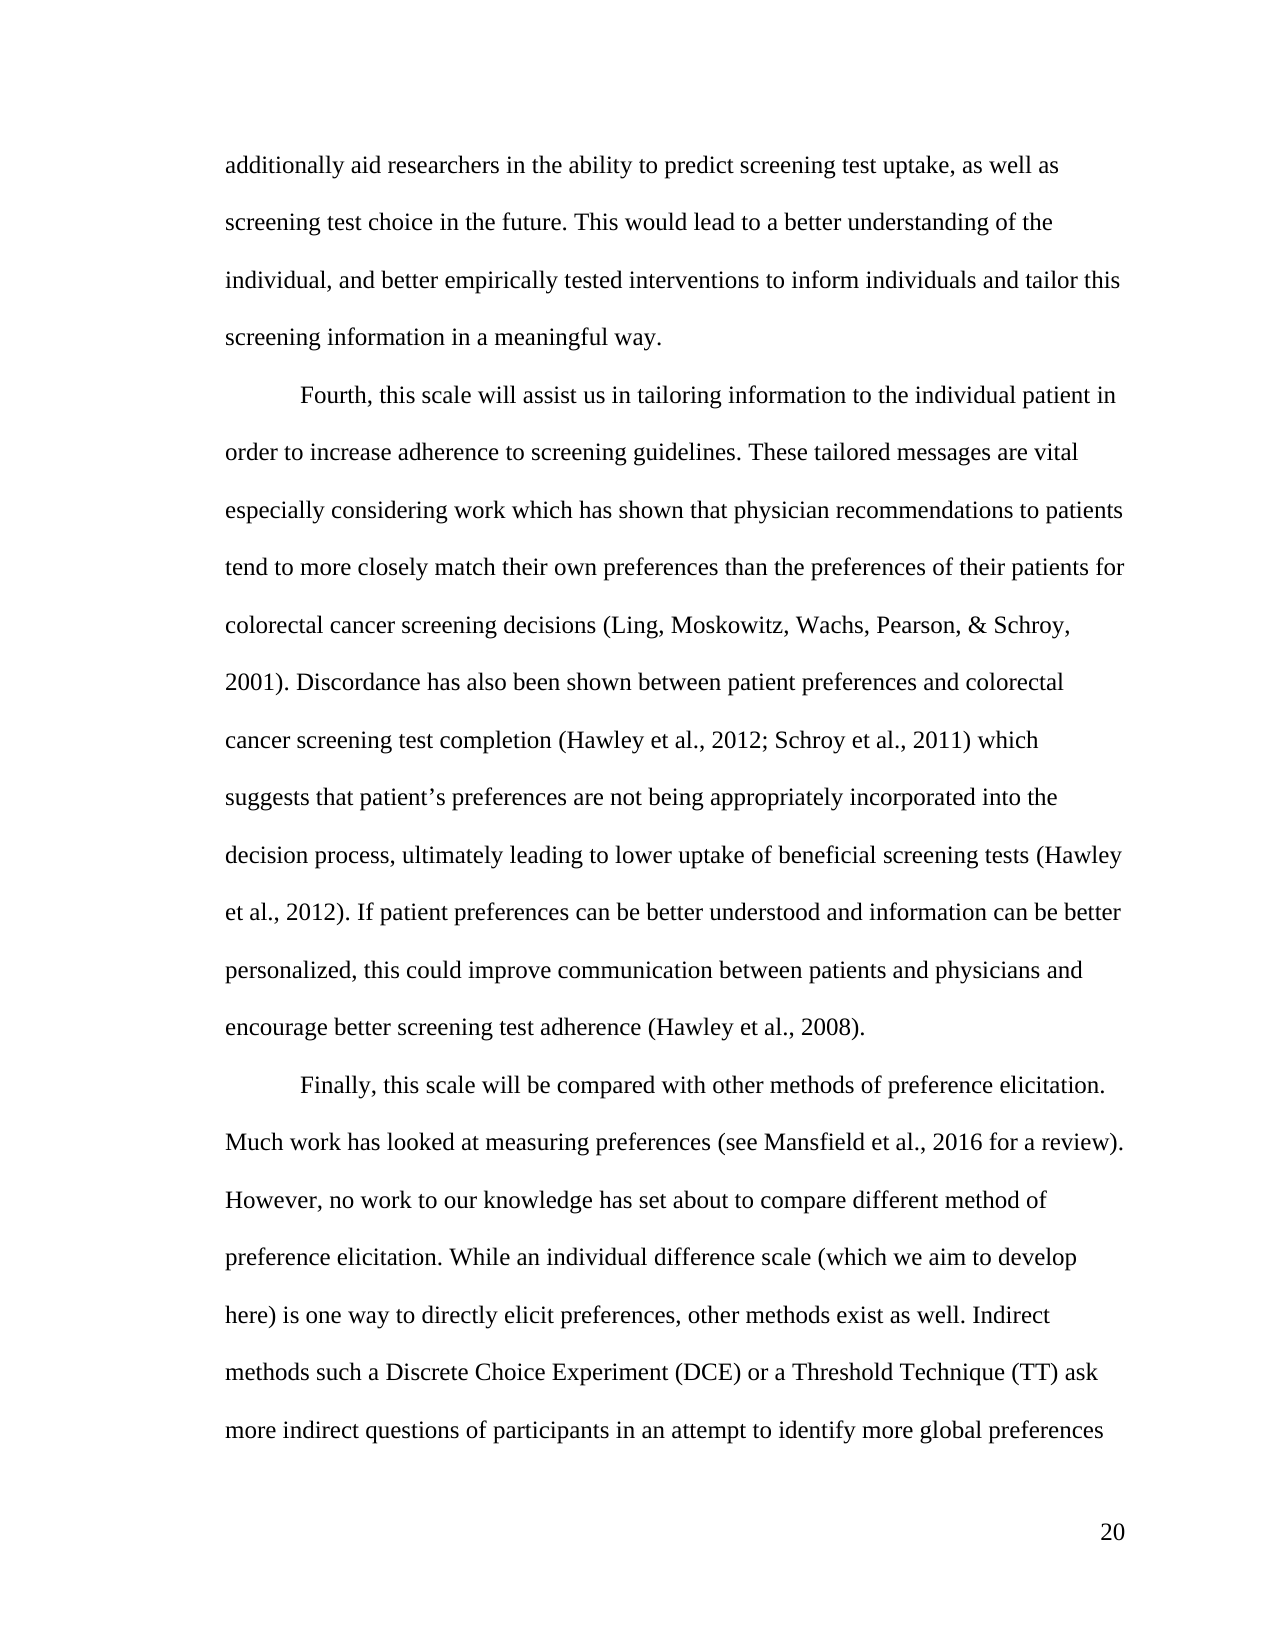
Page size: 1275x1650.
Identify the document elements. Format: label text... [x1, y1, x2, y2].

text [225, 1070, 1125, 1444]
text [225, 150, 1125, 351]
text Fourth, this scale will assist us in tailoring information to the individual patient in order to increase adherence to screening guidelines. These tailored messages are vital especially considering work which has shown that physician recommendations to patients tend to more closely match their own preferences than the preferences of their patients for colorectal cancer screening decisions (Ling, Moskowitz, Wachs, Pearson, & Schroy, 2001). Discordance has also been shown between patient preferences and colorectal cancer screening test completion (Hawley et al., 2012; Schroy et al., 2011) which suggests that patient’s preferences are not being appropriately incorporated into the decision process, ultimately leading to lower uptake of beneficial screening tests (Hawley et al., 2012). If patient preferences can be better understood and information can be better personalized, this could improve communication between patients and physicians and encourage better screening test adherence (Hawley et al., 2008). [225, 380, 1125, 1041]
